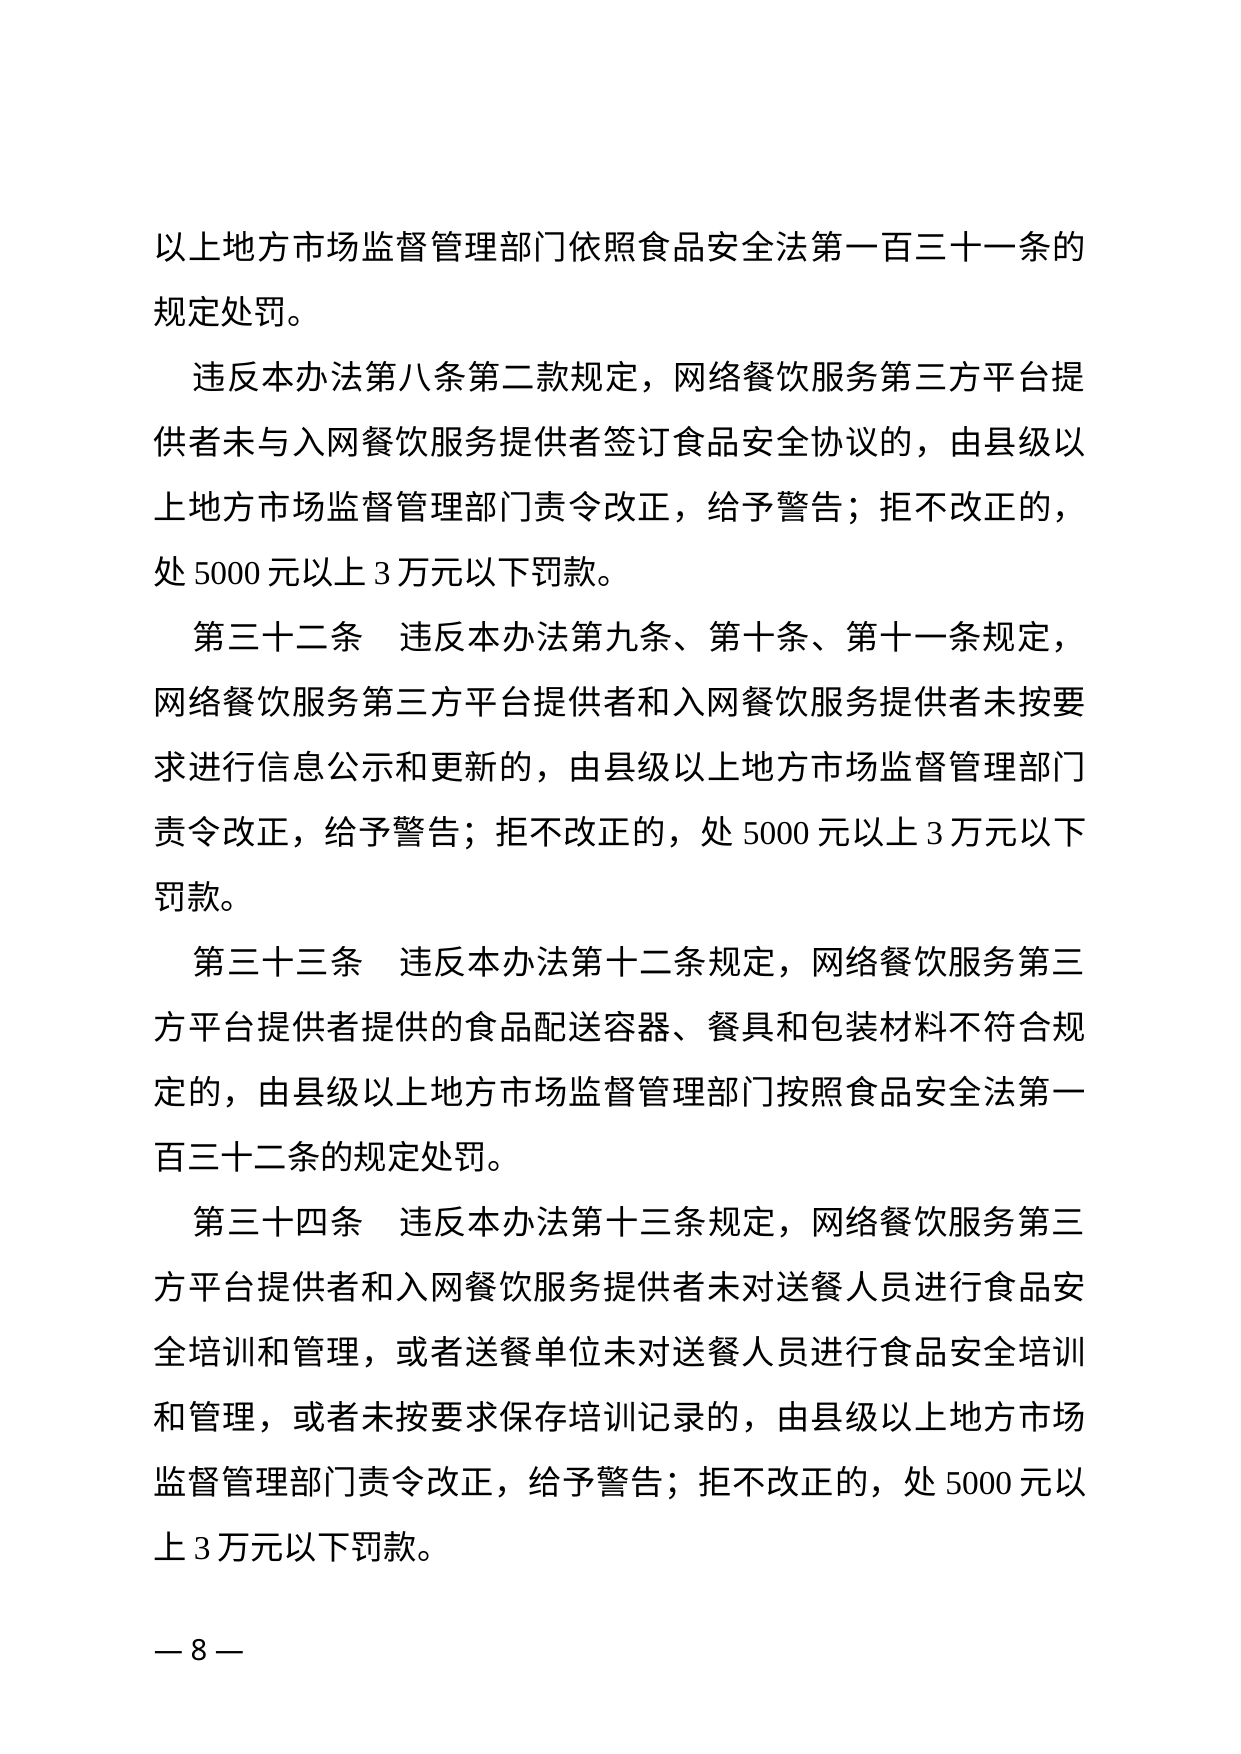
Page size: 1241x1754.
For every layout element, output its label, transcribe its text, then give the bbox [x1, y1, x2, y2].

text 违反本办法第八条第二款规定，网络餐饮服务第三方平台提供者未与入网餐饮服务提供者签订食品安全协议的，由县级以上地方市场监督管理部门责令改正，给予警告；拒不改正的，处5000元以上3万元以下罚款。 [153, 342, 1087, 602]
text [153, 212, 1087, 342]
text 第三十四条 违反本办法第十三条规定，网络餐饮服务第三方平台提供者和入网餐饮服务提供者未对送餐人员进行食品安全培训和管理，或者送餐单位未对送餐人员进行食品安全培训和管理，或者未按要求保存培训记录的，由县级以上地方市场监督管理部门责令改正，给予警告；拒不改正的，处5000元以上3万元以下罚款。 [153, 1187, 1087, 1577]
text 第三十三条 违反本办法第十二条规定，网络餐饮服务第三方平台提供者提供的食品配送容器、餐具和包装材料不符合规定的，由县级以上地方市场监督管理部门按照食品安全法第一百三十二条的规定处罚。 [153, 927, 1087, 1187]
text 第三十二条 违反本办法第九条、第十条、第十一条规定，网络餐饮服务第三方平台提供者和入网餐饮服务提供者未按要求进行信息公示和更新的，由县级以上地方市场监督管理部门责令改正，给予警告；拒不改正的，处5000元以上3万元以下罚款。 [153, 602, 1087, 927]
